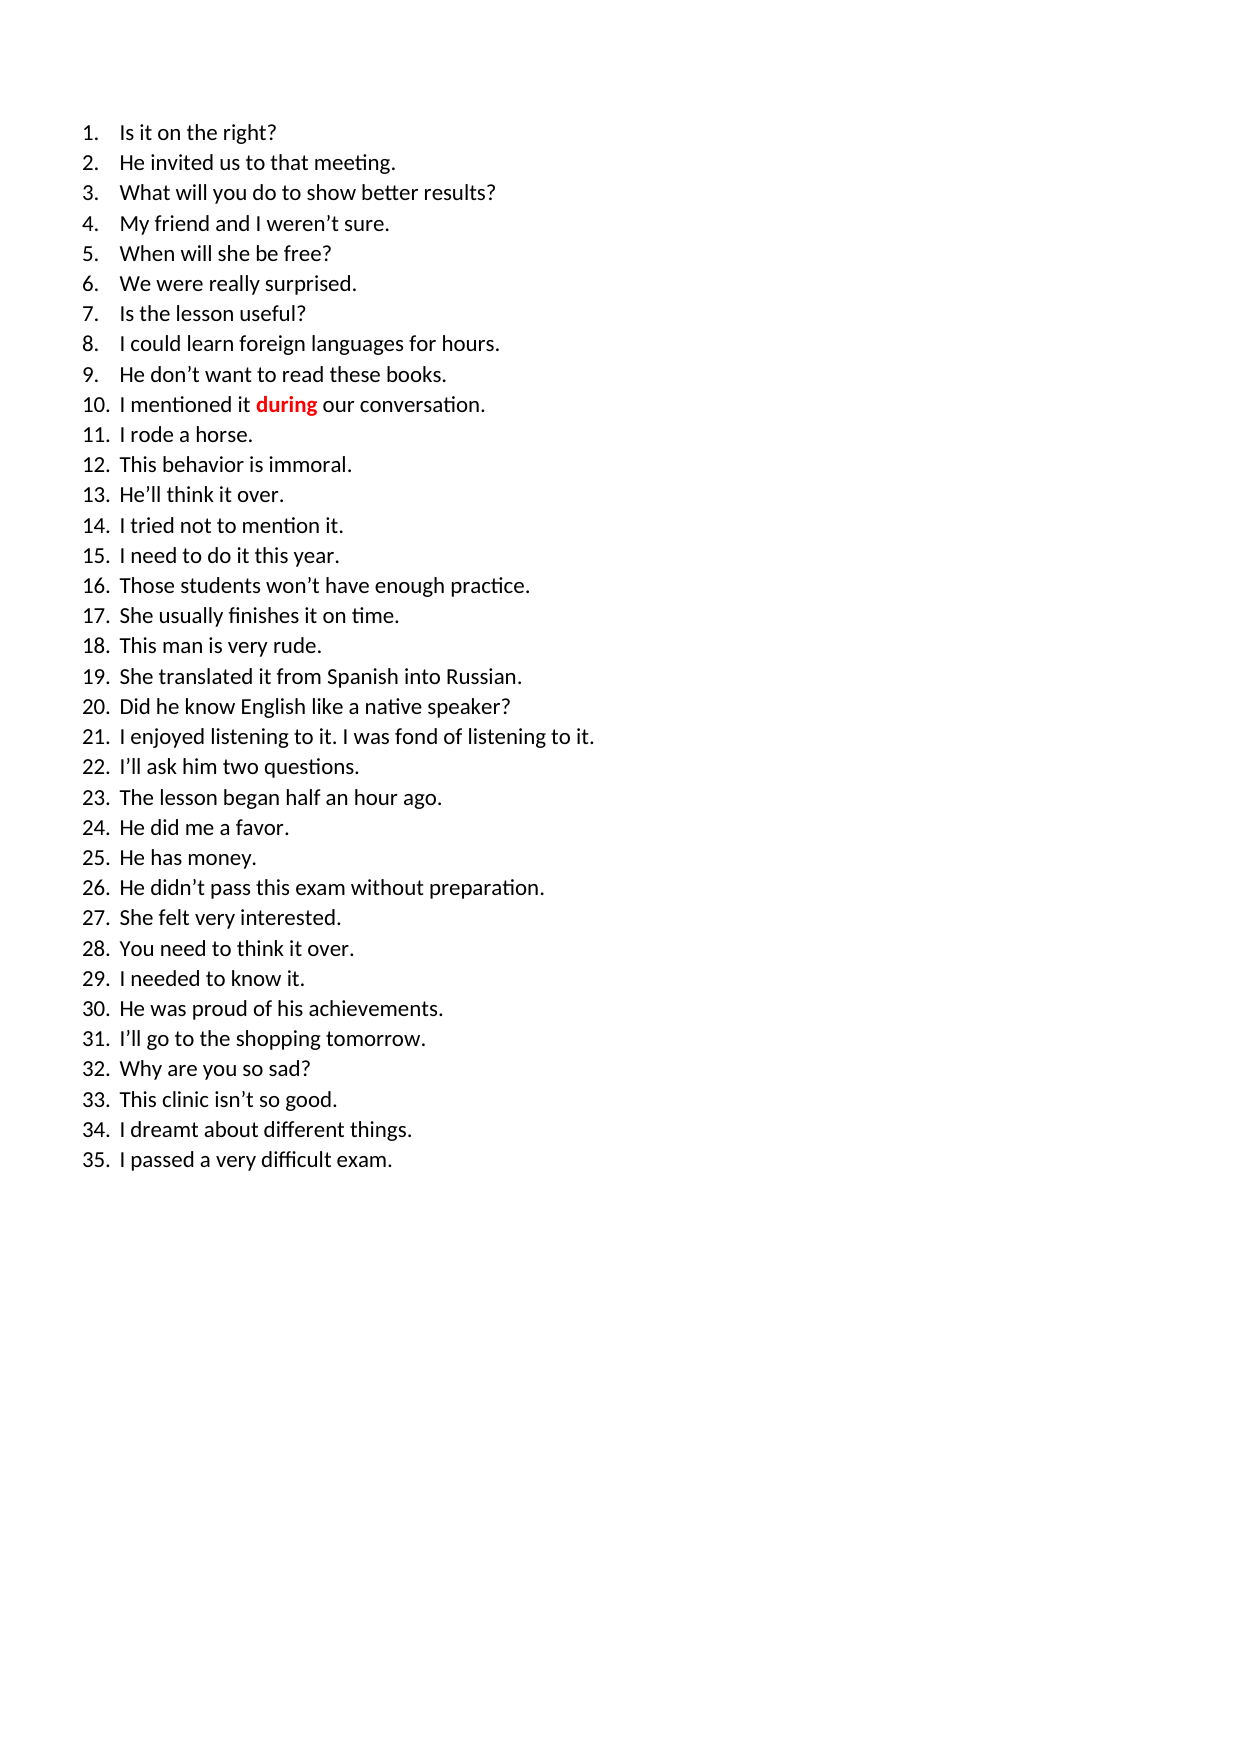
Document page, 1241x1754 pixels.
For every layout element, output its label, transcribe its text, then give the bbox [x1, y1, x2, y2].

list Those students won’t have enough practice. [82, 571, 1152, 599]
list Why are you so sad? [82, 1054, 1152, 1083]
list This clinic isn’t so good. [82, 1085, 1152, 1113]
list The lesson began half an hour ago. [82, 783, 1152, 811]
list I mentioned it during our conversation. [82, 390, 1152, 418]
list He was proud of his achievements. [82, 994, 1152, 1022]
list I need to do it this year. [82, 541, 1152, 569]
list I needed to know it. [82, 964, 1152, 992]
list He’ll think it over. [82, 481, 1152, 509]
list I rode a horse. [82, 420, 1152, 448]
list I dreamt about different things. [82, 1115, 1152, 1143]
list He has money. [82, 843, 1152, 871]
list Is it on the right? [82, 118, 1152, 146]
list She usually finishes it on time. [82, 601, 1152, 629]
list He invited us to that meeting. [82, 148, 1152, 176]
list I tried not to mention it. [82, 511, 1152, 539]
list I enjoyed listening to it. I was fond of listening to it. [82, 722, 1152, 750]
list I passed a very difficult exam. [82, 1145, 1152, 1173]
list When will she be free? [82, 239, 1152, 267]
list She translated it from Spanish into Russian. [82, 662, 1152, 690]
list He did me a favor. [82, 813, 1152, 841]
list She felt very interested. [82, 903, 1152, 932]
list We were really surprised. [82, 269, 1152, 297]
list Did he know English like a native speaker? [82, 692, 1152, 720]
list My friend and I weren’t sure. [82, 209, 1152, 237]
list I’ll ask him two questions. [82, 752, 1152, 781]
list He don’t want to read these books. [82, 360, 1152, 388]
list He didn’t pass this exam without preparation. [82, 873, 1152, 901]
list I’ll go to the shopping tomorrow. [82, 1024, 1152, 1052]
list You need to think it over. [82, 934, 1152, 962]
list Is the lesson useful? [82, 299, 1152, 327]
list What will you do to show better results? [82, 178, 1152, 207]
list This behavior is immoral. [82, 450, 1152, 478]
list I could learn foreign languages for hours. [82, 329, 1152, 358]
list This man is very rude. [82, 632, 1152, 660]
